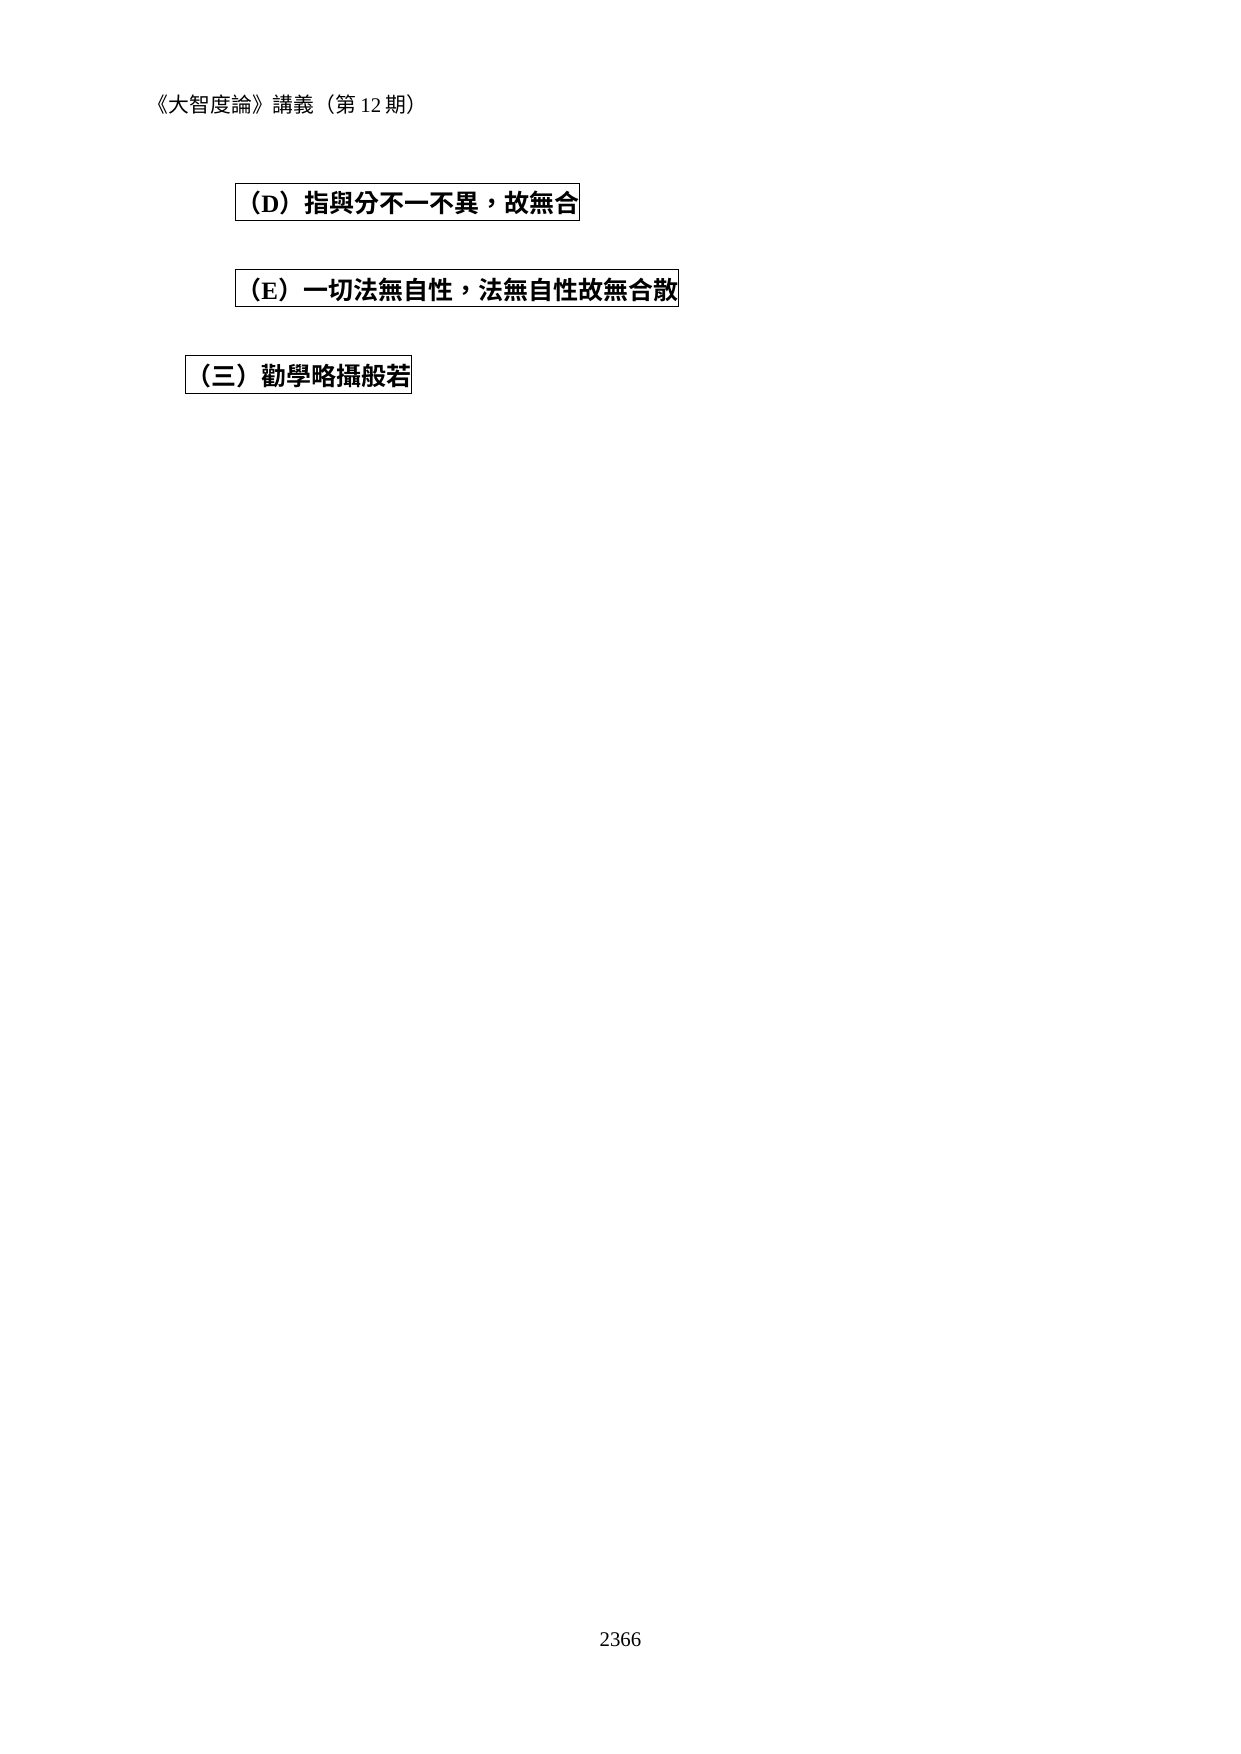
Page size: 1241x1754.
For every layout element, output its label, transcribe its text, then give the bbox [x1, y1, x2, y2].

text （三）勸學略攝般若 [185, 337, 1092, 412]
text （D）指與分不一不異，故無合 [235, 164, 1092, 239]
text （E）一切法無自性，法無自性故無合散 [235, 251, 1092, 326]
